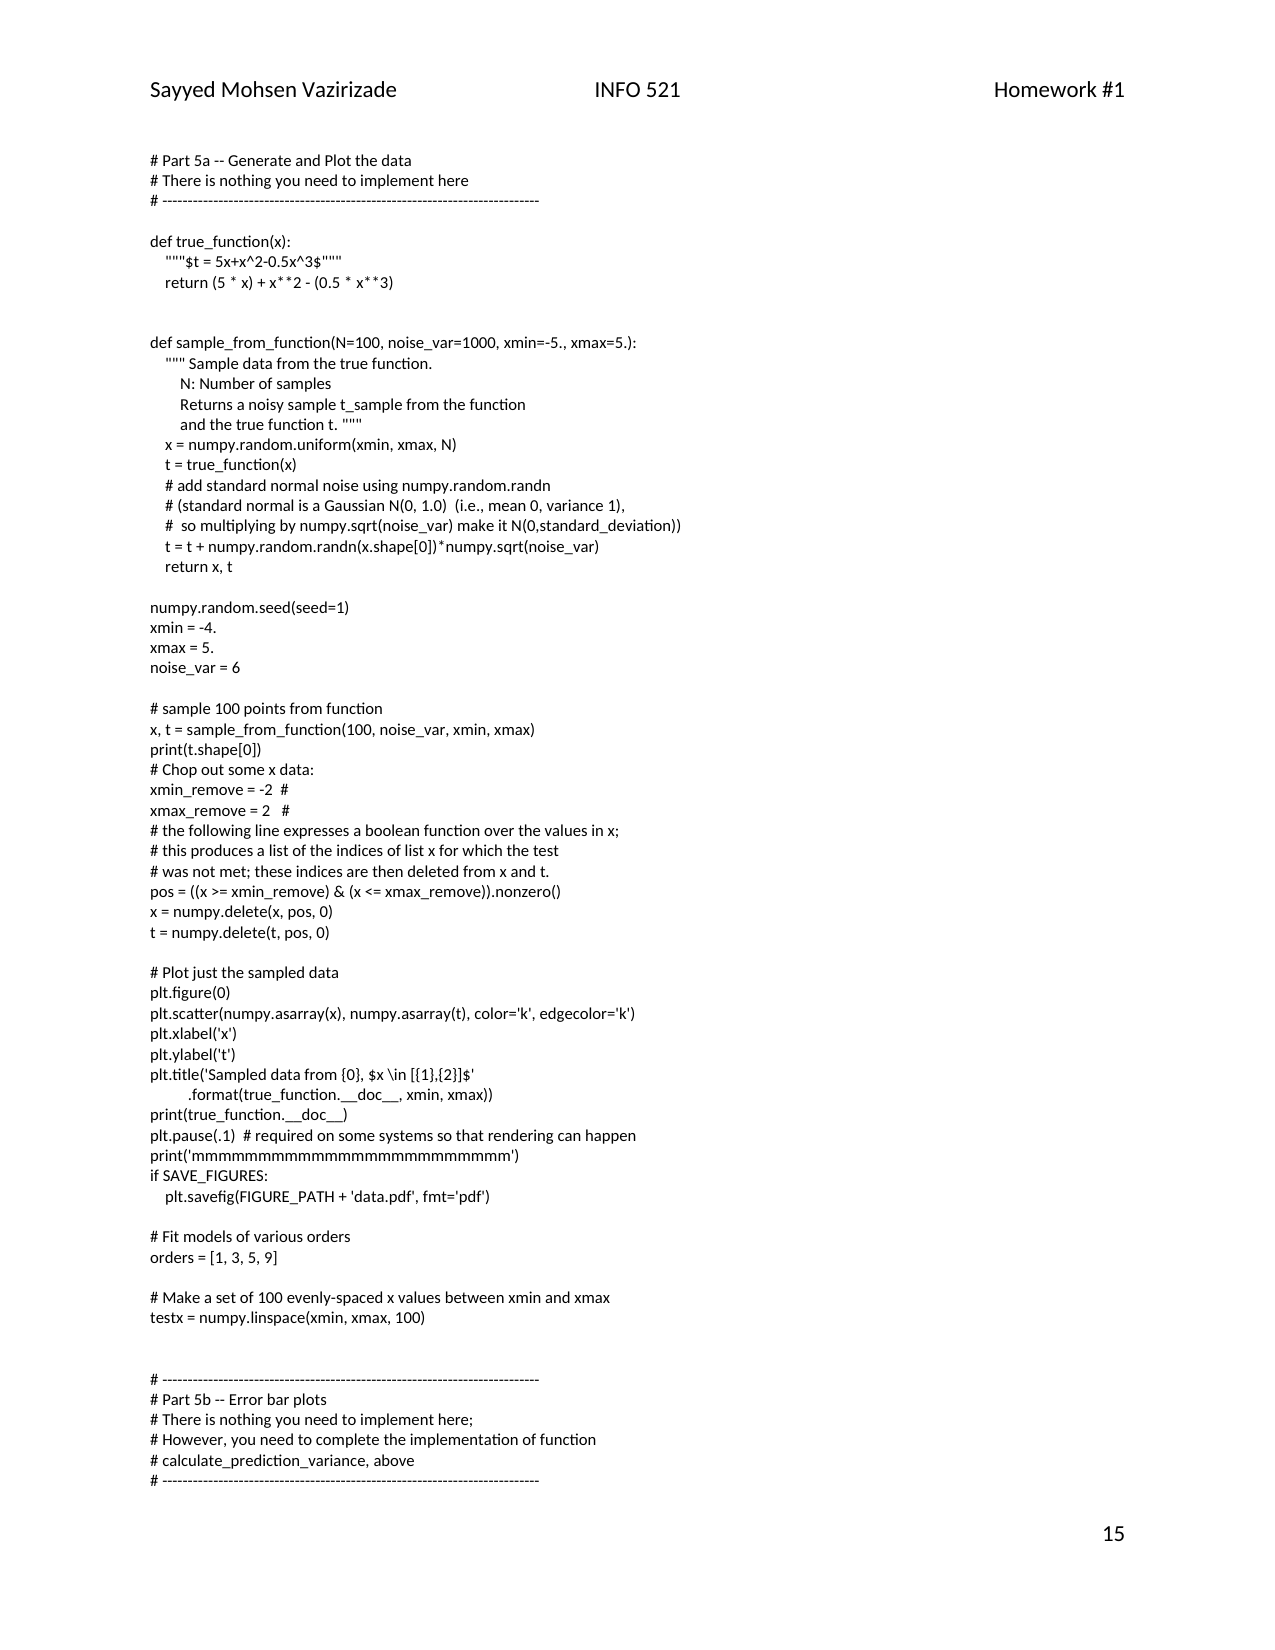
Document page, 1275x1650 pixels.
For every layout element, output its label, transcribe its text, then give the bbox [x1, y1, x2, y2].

text xmax_remove = 2 # [150, 800, 1125, 820]
text # calculate_prediction_variance, above [150, 1450, 1125, 1470]
text t = true_function(x) [150, 455, 1125, 475]
text # (standard normal is a Gaussian N(0, 1.0) (i.e., mean 0, variance 1), [150, 495, 1125, 516]
text return x, t [150, 556, 1125, 577]
text x = numpy.delete(x, pos, 0) [150, 902, 1125, 922]
text # sample 100 points from function [150, 698, 1125, 719]
text numpy.random.seed(seed=1) [150, 597, 1125, 617]
text # There is nothing you need to implement here; [150, 1409, 1125, 1430]
text and the true function t. """ [150, 414, 1125, 434]
text def sample_from_function(N=100, noise_var=1000, xmin=-5., xmax=5.): [150, 333, 1125, 353]
text # -------------------------------------------------------------------------- [150, 1470, 1125, 1491]
text # the following line expresses a boolean function over the values in x; [150, 820, 1125, 841]
text plt.savefig(FIGURE_PATH + 'data.pdf', fmt='pdf') [150, 1186, 1125, 1206]
text print(t.shape[0]) [150, 739, 1125, 759]
text plt.pause(.1) # required on some systems so that rendering can happen [150, 1125, 1125, 1145]
text # -------------------------------------------------------------------------- [150, 1369, 1125, 1389]
text xmax = 5. [150, 637, 1125, 658]
text N: Number of samples [150, 373, 1125, 394]
text Returns a noisy sample t_sample from the function [150, 394, 1125, 414]
text xmin = -4. [150, 617, 1125, 637]
text testx = numpy.linspace(xmin, xmax, 100) [150, 1308, 1125, 1328]
text t = t + numpy.random.randn(x.shape[0])*numpy.sqrt(noise_var) [150, 536, 1125, 556]
text x = numpy.random.uniform(xmin, xmax, N) [150, 434, 1125, 455]
text plt.title('Sampled data from {0}, $x \in [{1},{2}]$' [150, 1064, 1125, 1084]
text # There is nothing you need to implement here [150, 170, 1125, 191]
text def true_function(x): [150, 231, 1125, 252]
text # was not met; these indices are then deleted from x and t. [150, 861, 1125, 881]
text .format(true_function.__doc__, xmin, xmax)) [150, 1084, 1125, 1105]
text noise_var = 6 [150, 658, 1125, 678]
text xmin_remove = -2 # [150, 780, 1125, 800]
text t = numpy.delete(t, pos, 0) [150, 922, 1125, 942]
text # Make a set of 100 evenly-spaced x values between xmin and xmax [150, 1287, 1125, 1308]
text # Chop out some x data: [150, 759, 1125, 780]
text plt.figure(0) [150, 983, 1125, 1003]
text x, t = sample_from_function(100, noise_var, xmin, xmax) [150, 719, 1125, 739]
text """$t = 5x+x^2-0.5x^3$""" [150, 252, 1125, 272]
text # add standard normal noise using numpy.random.randn [150, 475, 1125, 495]
text # Part 5a -- Generate and Plot the data [150, 150, 1125, 170]
text plt.xlabel('x') [150, 1023, 1125, 1044]
text plt.scatter(numpy.asarray(x), numpy.asarray(t), color='k', edgecolor='k') [150, 1003, 1125, 1023]
text # so multiplying by numpy.sqrt(noise_var) make it N(0,standard_deviation)) [150, 516, 1125, 536]
text # this produces a list of the indices of list x for which the test [150, 841, 1125, 861]
text pos = ((x >= xmin_remove) & (x <= xmax_remove)).nonzero() [150, 881, 1125, 902]
text if SAVE_FIGURES: [150, 1166, 1125, 1186]
text # Fit models of various orders [150, 1227, 1125, 1247]
text # Part 5b -- Error bar plots [150, 1389, 1125, 1409]
text orders = [1, 3, 5, 9] [150, 1247, 1125, 1267]
text return (5 * x) + x**2 - (0.5 * x**3) [150, 272, 1125, 292]
text print('mmmmmmmmmmmmmmmmmmmmmmmm') [150, 1145, 1125, 1166]
text print(true_function.__doc__) [150, 1105, 1125, 1125]
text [150, 191, 1125, 211]
text """ Sample data from the true function. [150, 353, 1125, 373]
text # However, you need to complete the implementation of function [150, 1430, 1125, 1450]
text # Plot just the sampled data [150, 962, 1125, 983]
text plt.ylabel('t') [150, 1044, 1125, 1064]
